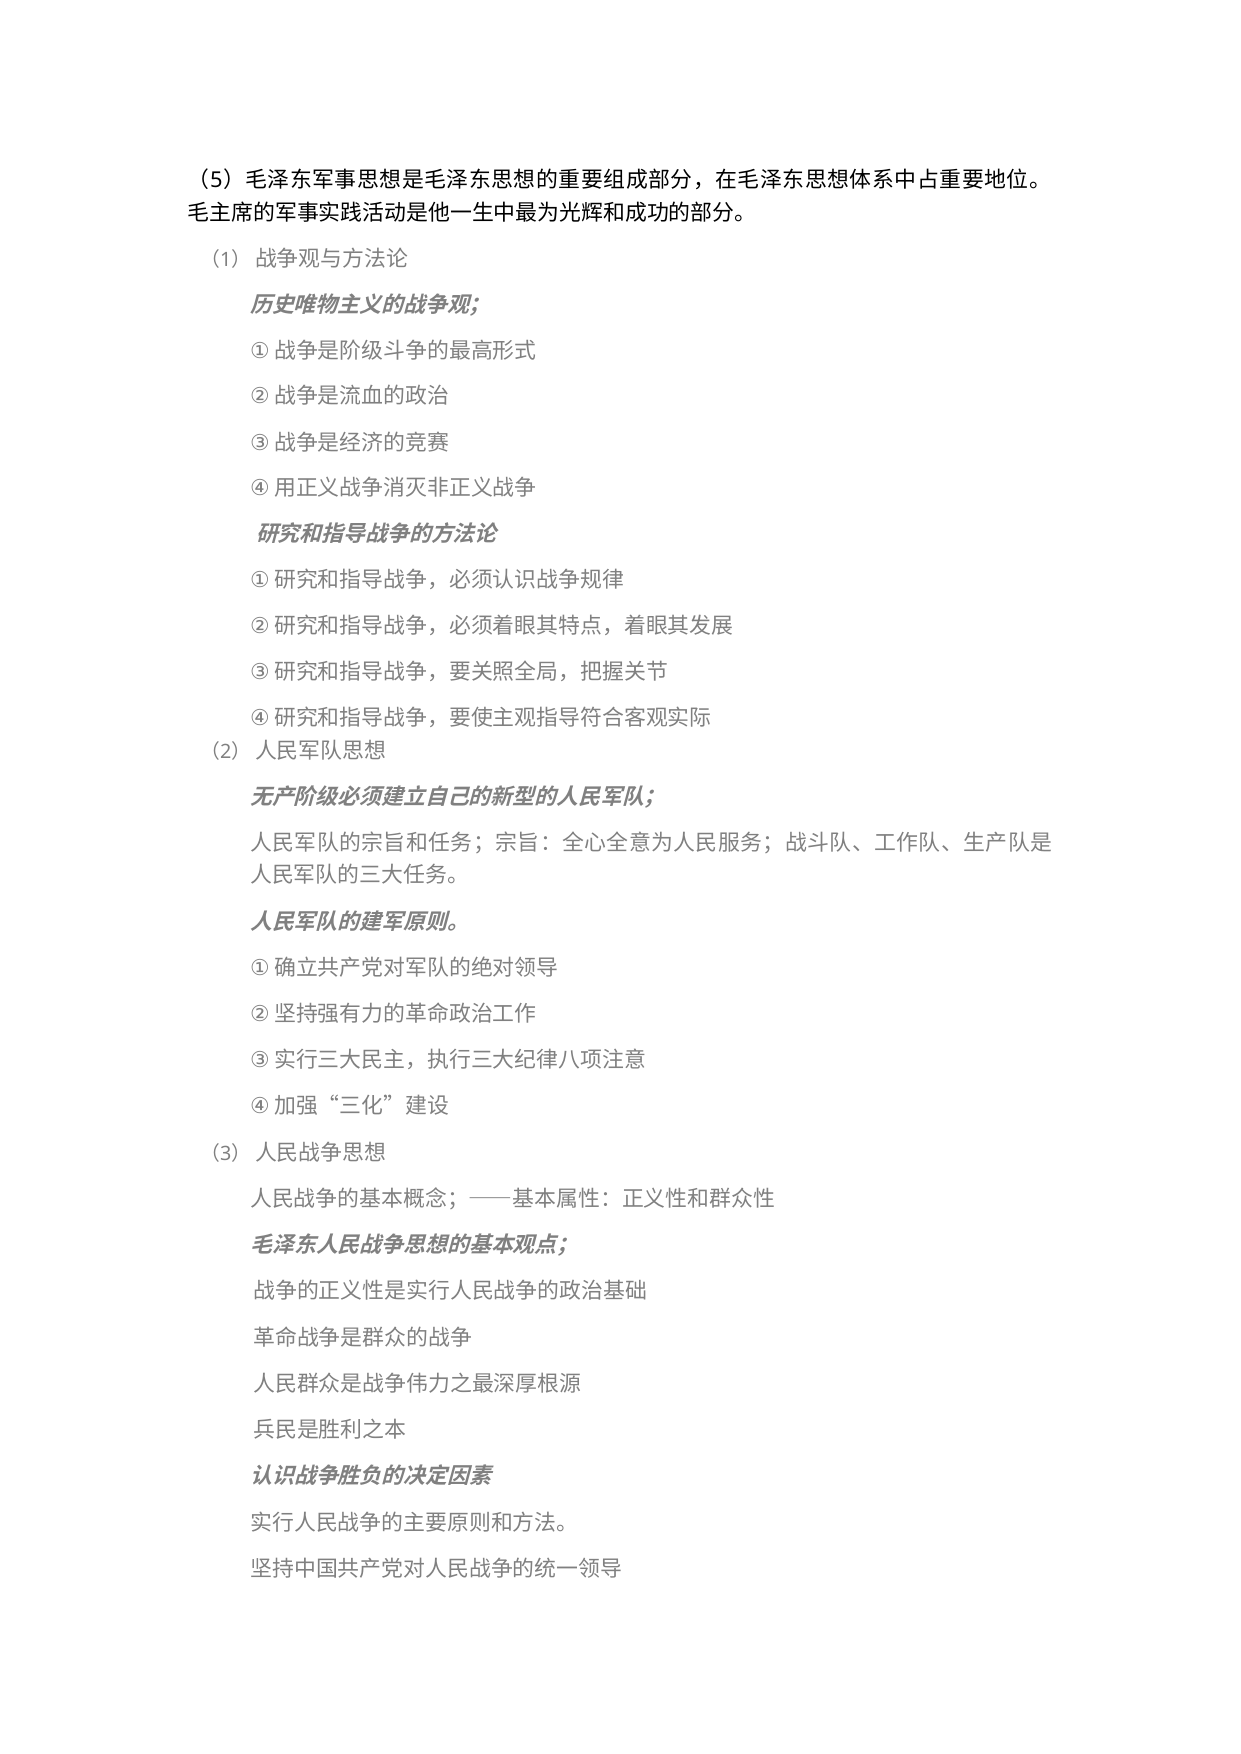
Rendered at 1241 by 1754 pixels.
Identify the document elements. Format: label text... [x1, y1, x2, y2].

text 认识战争胜负的决定因素 [250, 1458, 990, 1490]
text 战争的正义性是实行人民战争的政治基础 [187, 1273, 990, 1305]
text ③实行三大民主，执行三大纪律八项注意 [250, 1042, 1053, 1074]
text 历史唯物主义的战争观； [250, 286, 1053, 319]
text 人民战争的基本概念；——基本属性：正义性和群众性 [250, 1180, 1053, 1213]
text 毛泽东人民战争思想的基本观点； [250, 1227, 990, 1259]
list 战争观与方法论 [200, 240, 1053, 273]
text ③研究和指导战争，要关照全局，把握关节 [250, 654, 1053, 686]
text 兵民是胜利之本 [187, 1412, 990, 1444]
text 实行人民战争的主要原则和方法。 [250, 1504, 990, 1537]
text ④研究和指导战争，要使主观指导符合客观实际 [250, 700, 1053, 732]
text ②研究和指导战争，必须着眼其特点，着眼其发展 [250, 608, 1053, 640]
text ①确立共产党对军队的绝对领导 [250, 949, 1053, 982]
text ④用正义战争消灭非正义战争 [250, 470, 1053, 503]
text 人民军队的建军原则。 [250, 903, 1053, 936]
text ③战争是经济的竞赛 [250, 424, 1053, 457]
text ②坚持强有力的革命政治工作 [250, 996, 1053, 1028]
text 人民群众是战争伟力之最深厚根源 [187, 1365, 990, 1398]
text 坚持中国共产党对人民战争的统一领导 [250, 1550, 990, 1583]
text ①研究和指导战争，必须认识战争规律 [250, 562, 1053, 594]
text ④加强“三化”建设 [250, 1088, 1053, 1121]
text ①战争是阶级斗争的最高形式 [250, 332, 1053, 365]
text ②战争是流血的政治 [250, 378, 1053, 411]
list 人民军队思想 [200, 732, 1053, 765]
text 研究和指导战争的方法论 [250, 516, 1053, 548]
text 无产阶级必须建立自己的新型的人民军队； [250, 778, 1053, 811]
text 人民军队的宗旨和任务；宗旨：全心全意为人民服务；战斗队、工作队、生产队是人民军队的三大任务。 [250, 824, 1053, 889]
text 革命战争是群众的战争 [187, 1319, 990, 1352]
list 人民战争思想 [200, 1134, 1053, 1167]
text （5）毛泽东军事思想是毛泽东思想的重要组成部分，在毛泽东思想体系中占重要地位。毛主席的军事实践活动是他一生中最为光辉和成功的部分。 [187, 162, 1053, 227]
